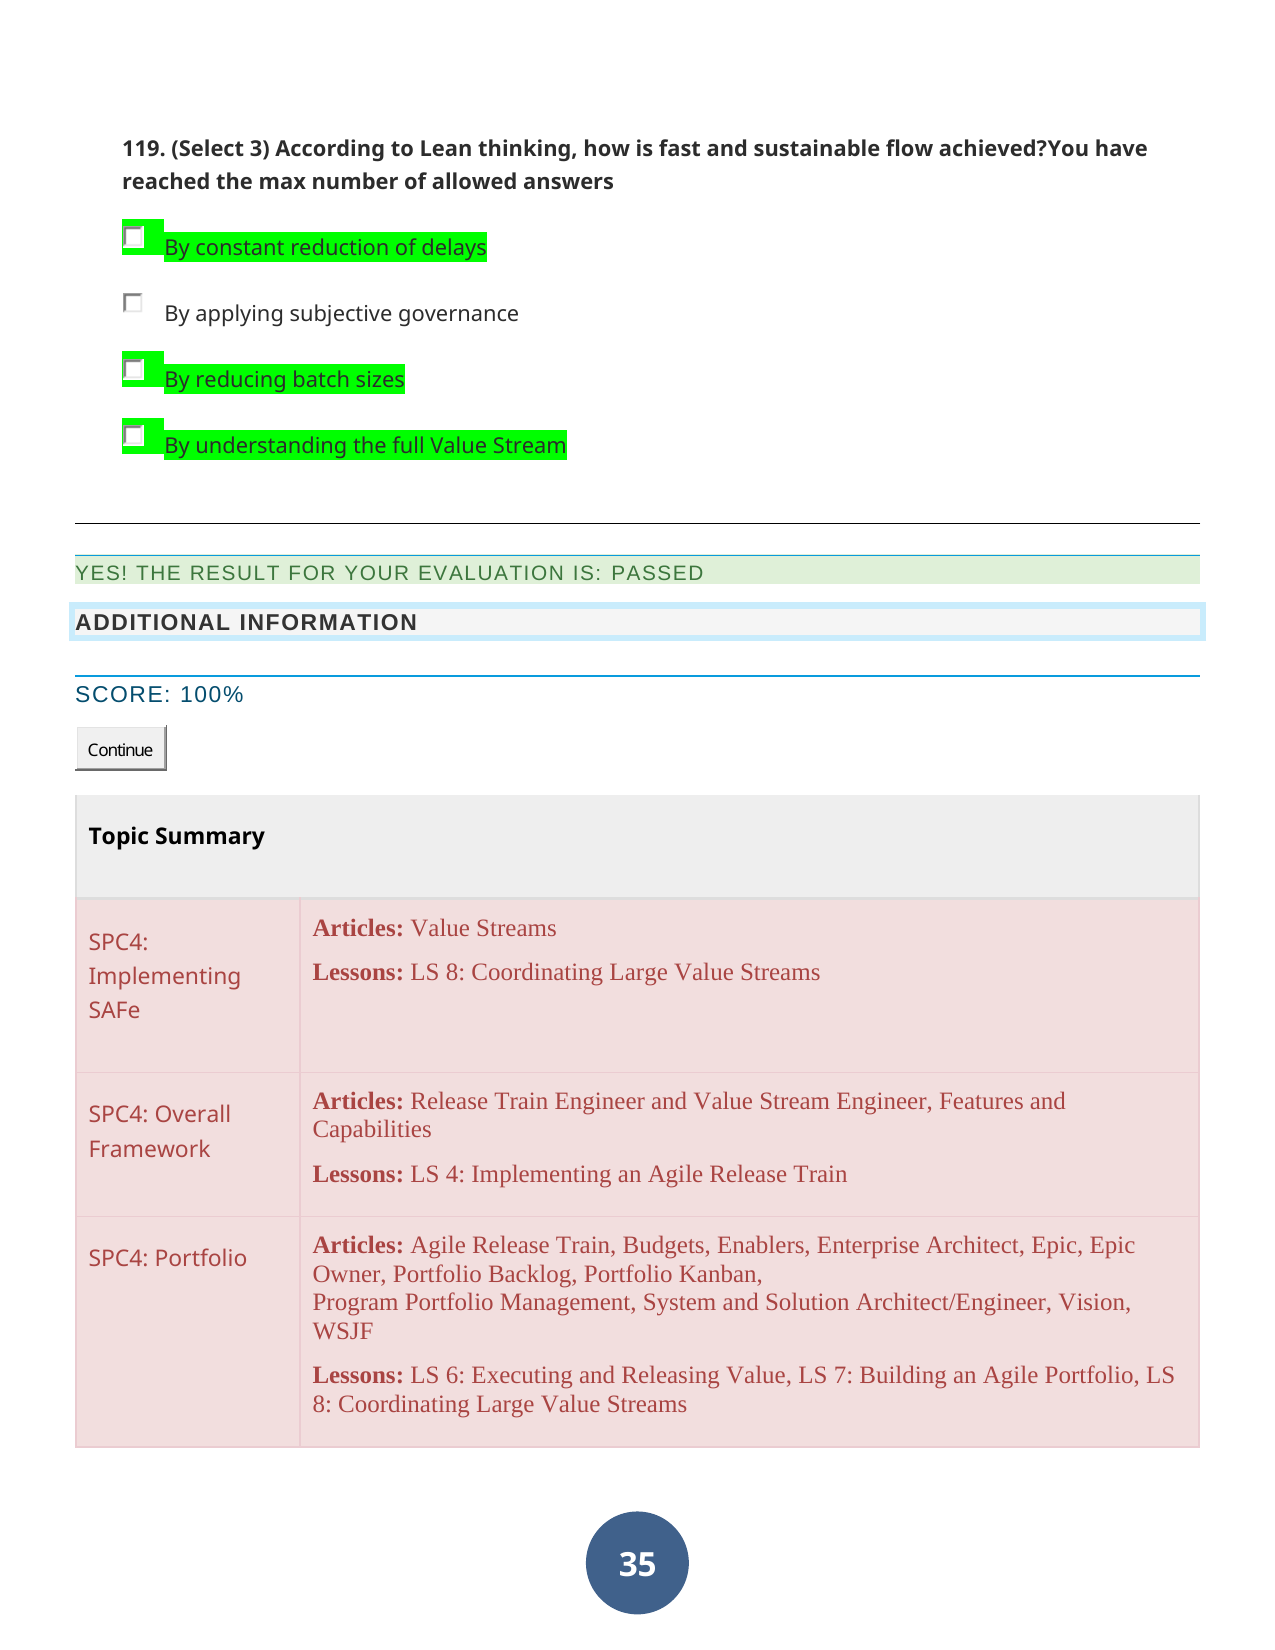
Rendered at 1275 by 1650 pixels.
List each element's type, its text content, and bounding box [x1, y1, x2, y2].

subtitle Yes! The result for your evaluation is: Passed [75, 556, 1200, 584]
text By constant reduction of delays [164, 219, 1200, 262]
table_cell SPC4: Implementing SAFe [77, 900, 299, 1072]
table_cell SPC4: Portfolio [77, 1217, 299, 1446]
text By applying subjective governance [122, 285, 1200, 328]
table_cell Articles: Value Streams Lessons: LS 8: Coordinating Large Value Streams [301, 900, 1198, 1072]
subtitle Additional Information [75, 609, 1200, 635]
text By understanding the full Value Stream [164, 418, 1200, 460]
text By reducing batch sizes [164, 351, 1200, 394]
table_header Topic Summary [77, 795, 1198, 897]
table_cell Articles: Release Train Engineer and Value Stream Engineer, Features and Capabilities Lessons: LS 4: Implementing an Agile Release Train [301, 1073, 1198, 1216]
table_cell Articles: Agile Release Train, Budgets, Enablers, Enterprise Architect, Epic, Epic Owner, Portfolio Backlog, Portfolio Kanban, Program Portfolio Management, System and Solution Architect/Engineer, Vision, WSJF Lessons: LS 6: Executing and Releasing Value, LS 7: Building an Agile Portfolio, LS 8: Coordinating Large Value Streams [301, 1217, 1198, 1446]
table_cell SPC4: Overall Framework [77, 1073, 299, 1216]
text 119. (Select 3) According to Lean thinking, how is fast and sustainable flow achieved?You have reached the max number of allowed answers [122, 133, 1200, 195]
subtitle Score: 100% [75, 677, 1200, 707]
